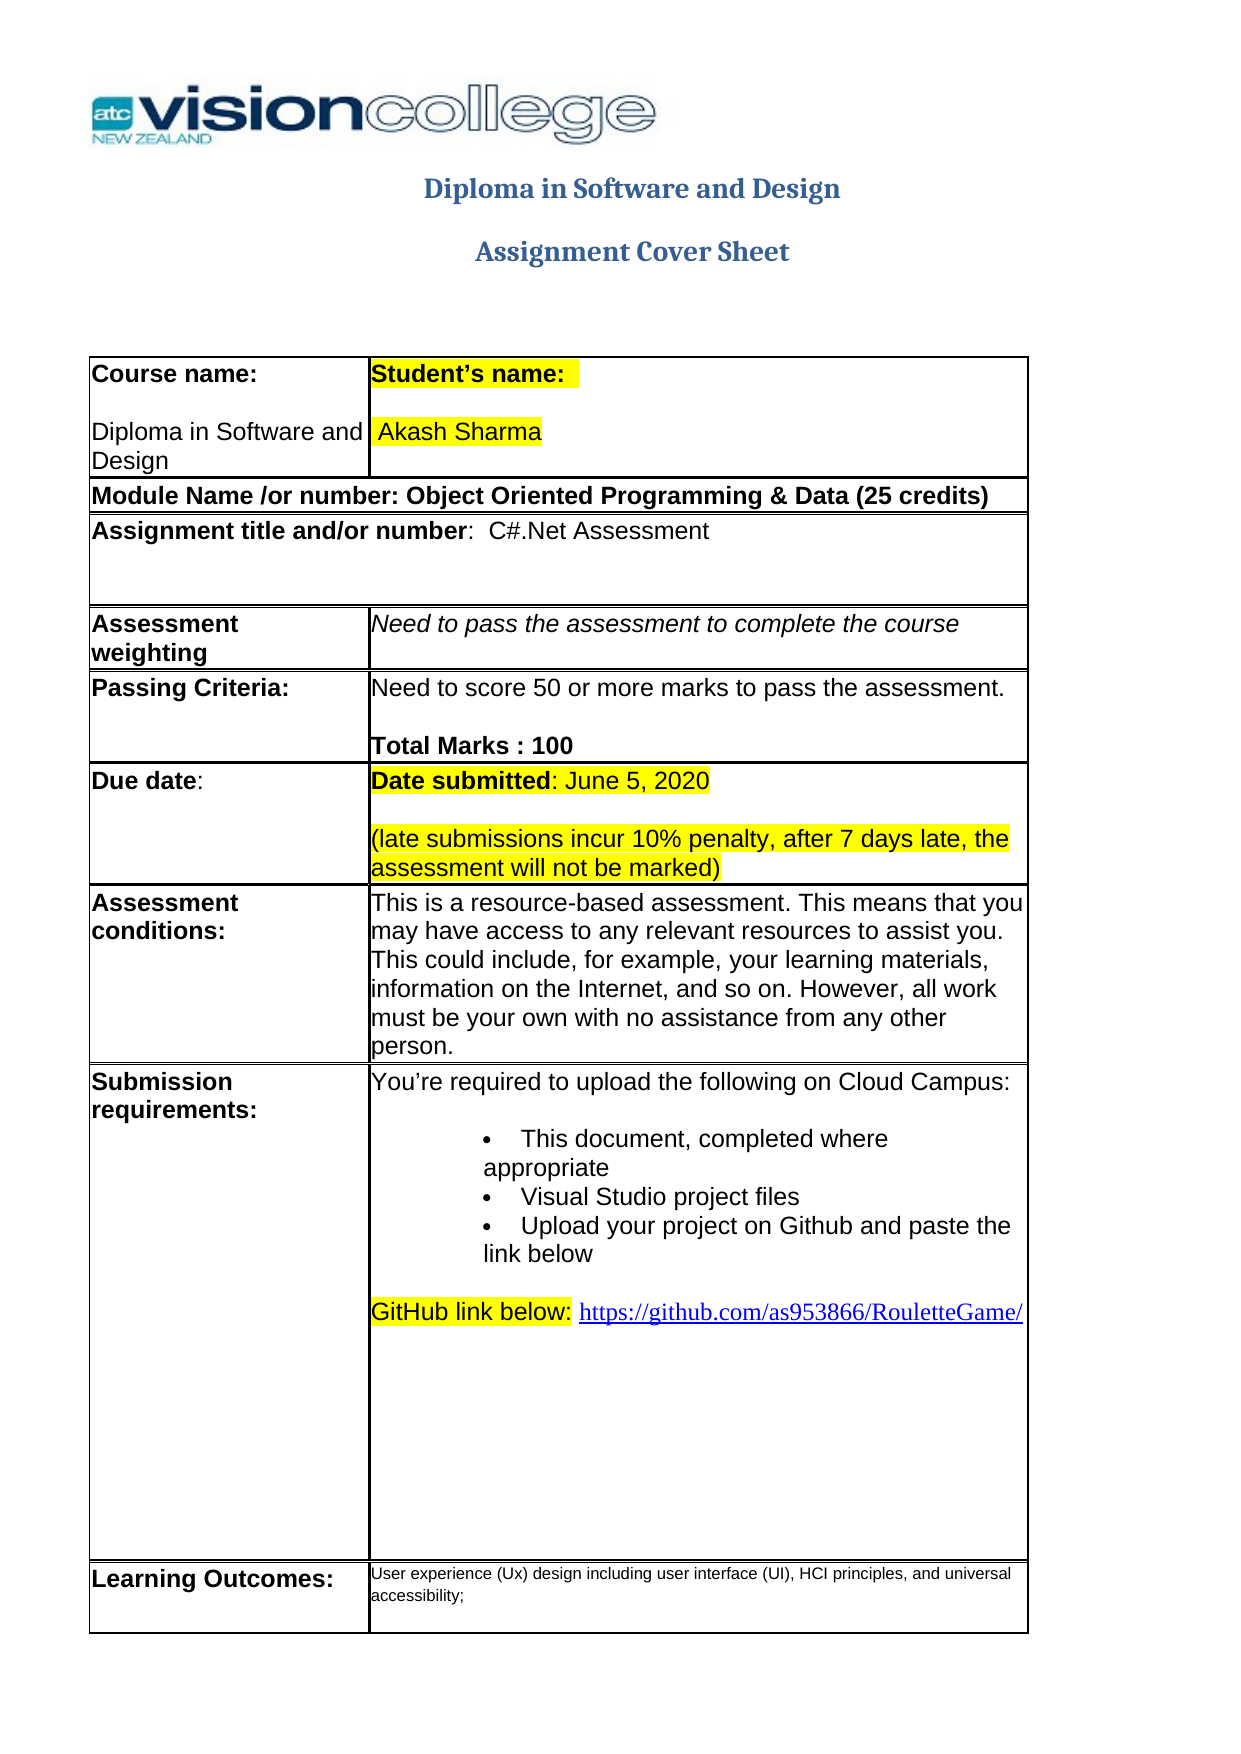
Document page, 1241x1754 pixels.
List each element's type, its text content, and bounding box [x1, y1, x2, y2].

table_cell Due date: [90, 764, 368, 883]
table_cell This is a resource-based assessment. This means that you may have access to any relevant resources to assist you. This could include, for example, your learning materials, information on the Internet, and so on. However, all work must be your own with no assistance from any other person. [371, 886, 1027, 1062]
table_header Student’s name: Akash Sharma [371, 358, 1027, 476]
text Diploma in Software and Design [124, 173, 1146, 206]
table_cell Module Name /or number: Object Oriented Programming & Data (25 credits) [90, 479, 1027, 511]
table_cell Assignment title and/or number: C#.Net Assessment [90, 515, 1027, 604]
table_cell Need to pass the assessment to complete the course [371, 608, 1027, 668]
table_cell Date submitted: June 5, 2020 (late submissions incur 10% penalty, after 7 days late, the assessment will not be marked) [371, 764, 1027, 883]
table_cell Assessment conditions: [90, 886, 368, 1062]
table_cell Need to score 50 or more marks to pass the assessment. Total Marks : 100 [371, 672, 1027, 761]
table_header Course name: Diploma in Software and Design [90, 358, 368, 476]
picture [88, 75, 678, 148]
table_cell Submission requirements: [90, 1065, 368, 1559]
table_cell Passing Criteria: [90, 672, 368, 761]
text Assignment Cover Sheet [124, 235, 1146, 269]
table_cell Learning Outcomes: [90, 1563, 368, 1632]
table_cell Assessment weighting [90, 608, 368, 668]
table_cell You’re required to upload the following on Cloud Campus: This document, completed where appropriate Visual Studio project files Upload your project on Github and paste the link below GitHub link below: https://github.com/as953866/RouletteGame/ [371, 1065, 1027, 1559]
